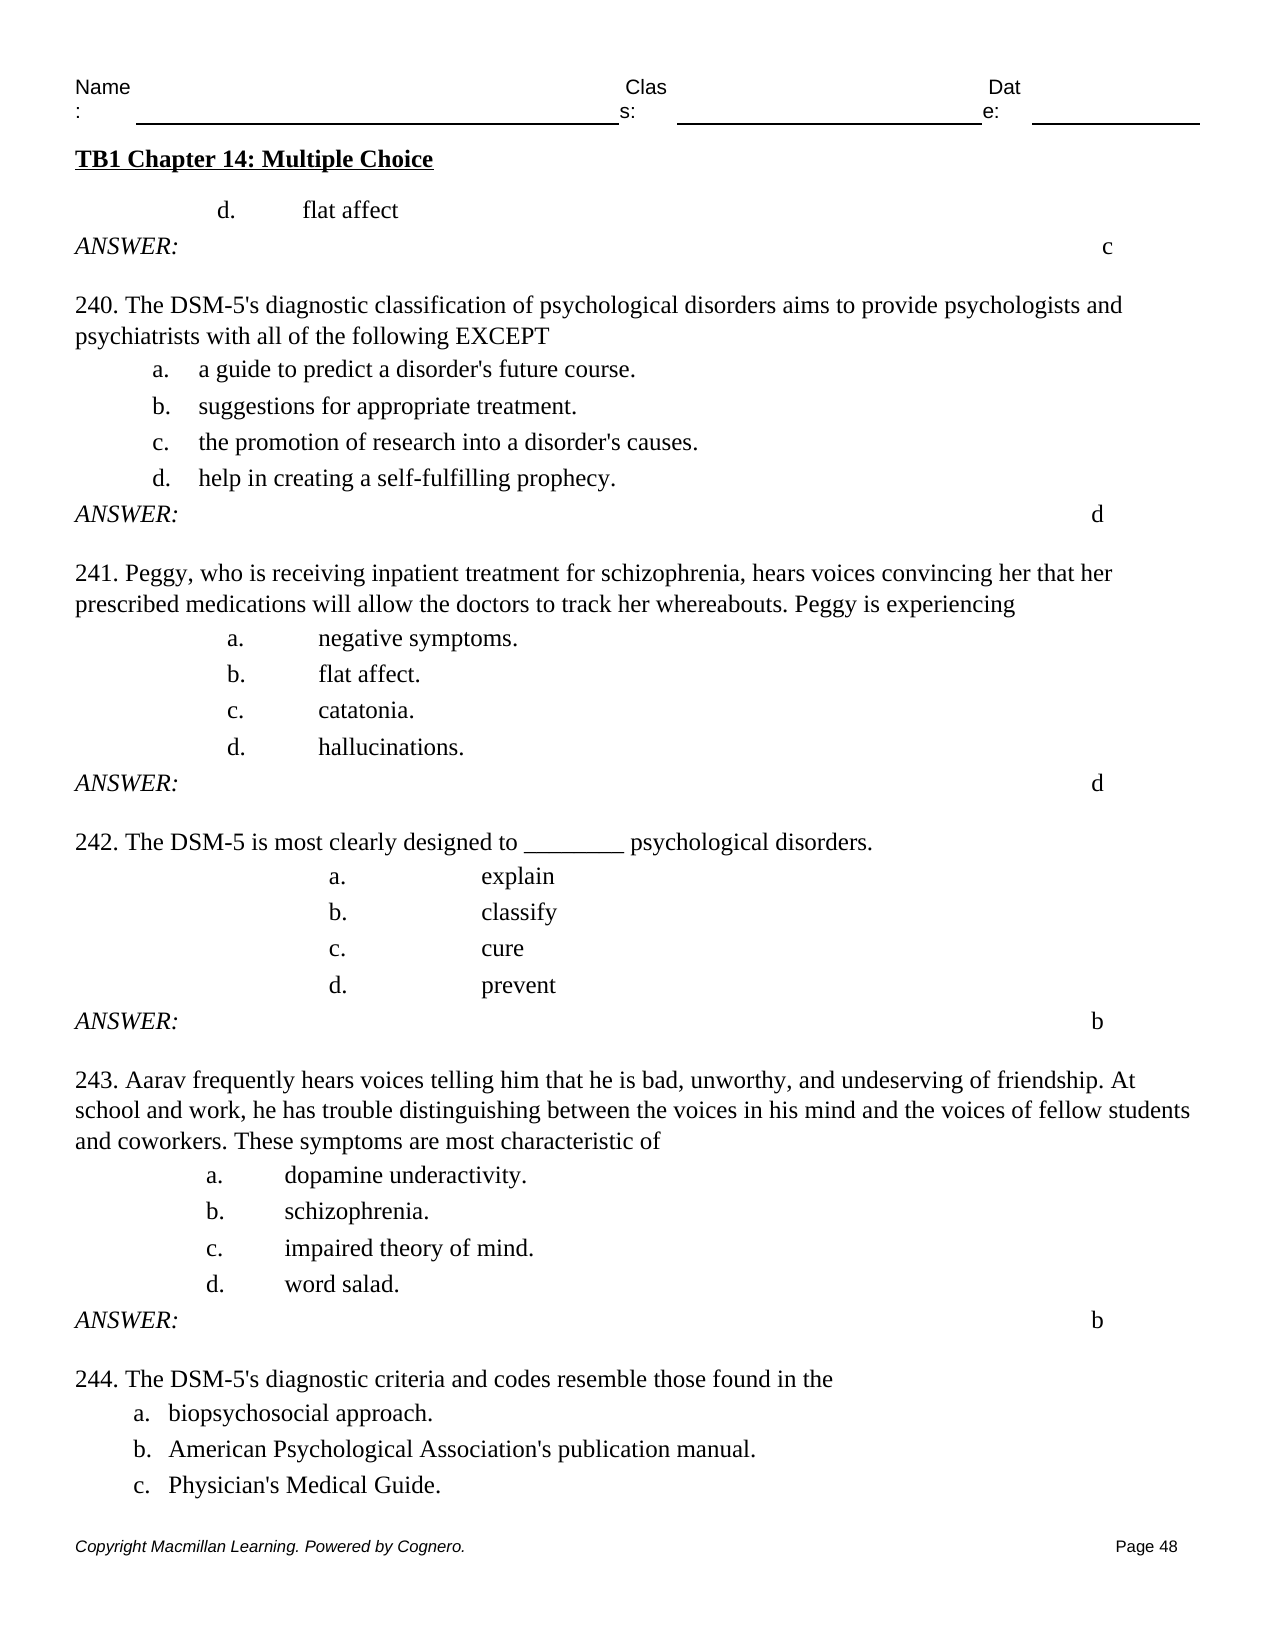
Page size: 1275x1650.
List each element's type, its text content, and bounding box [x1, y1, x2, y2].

table_header 240. The DSM-5's diagnostic classification of psychological disorders aims to provide psychologists and psychiatrists with all of the following EXCEPT [75, 290, 1200, 532]
table_header 241. Peggy, who is receiving inpatient treatment for schizophrenia, hears voices convincing her that her prescribed medications will allow the doctors to track her whereabouts. Peggy is experiencing [75, 559, 1200, 800]
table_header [75, 1364, 1200, 1504]
table_header 243. Aarav frequently hears voices telling him that he is bad, unworthy, and undeserving of friendship. At school and work, he has trouble distinguishing between the voices in his mind and the voices of fellow students and coworkers. These symptoms are most characteristic of [75, 1065, 1200, 1337]
table_header 242. The DSM-5 is most clearly designed to ________ psychological disorders. [75, 827, 1200, 1038]
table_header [75, 192, 1200, 263]
